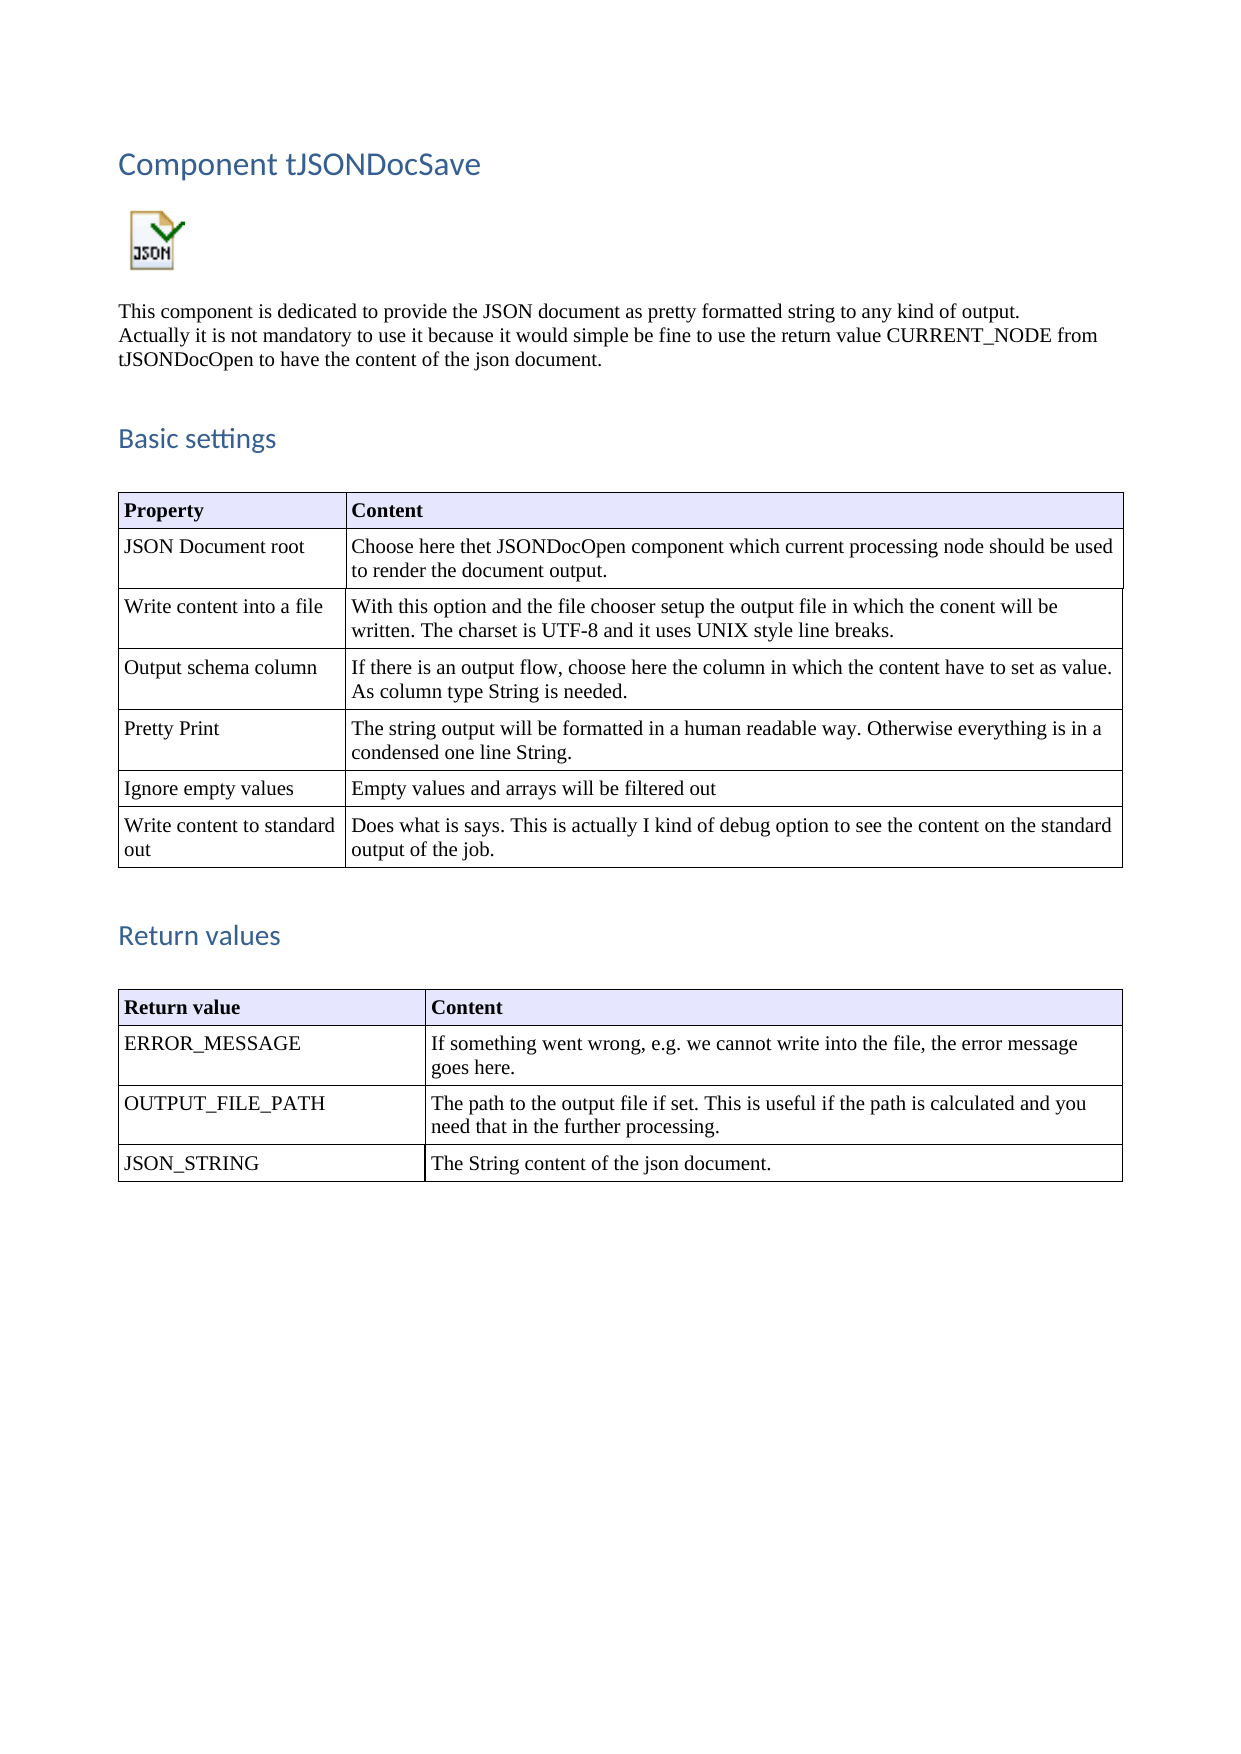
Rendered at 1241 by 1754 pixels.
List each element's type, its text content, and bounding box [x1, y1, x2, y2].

subtitle Return values [118, 917, 1122, 952]
table_header Content [426, 990, 1122, 1025]
table_cell Ignore empty values [119, 771, 345, 806]
table_cell ERROR_MESSAGE [119, 1026, 425, 1084]
table_header Content [347, 493, 1123, 528]
subtitle Basic settings [118, 420, 1122, 456]
table_header Return value [119, 990, 425, 1025]
table_cell With this option and the file chooser setup the output file in which the conent will be written. The charset is UTF-8 and it uses UNIX style line breaks. [346, 589, 1122, 648]
table_cell The path to the output file if set. This is useful if the path is calculated and you need that in the further processing. [426, 1086, 1122, 1144]
table_cell If there is an output flow, choose here the column in which the content have to set as value. As column type String is needed. [346, 649, 1122, 709]
text This component is dedicated to provide the JSON document as pretty formatted string to any kind of output. [118, 299, 1122, 323]
table_cell Output schema column [119, 649, 345, 709]
table_cell Pretty Print [119, 710, 345, 769]
subtitle Component tJSONDocSave [118, 143, 1122, 184]
table_cell JSON Document root [119, 529, 346, 588]
table_cell Empty values and arrays will be filtered out [346, 771, 1122, 806]
text Actually it is not mandatory to use it because it would simple be fine to use the return value CURRENT_NODE from tJSONDocOpen to have the content of the json document. [118, 323, 1122, 371]
table_cell Write content to standard out [119, 807, 345, 867]
picture [118, 207, 185, 275]
table_cell JSON_STRING [119, 1145, 424, 1181]
table_cell Choose here thet JSONDocOpen component which current processing node should be used to render the document output. [347, 529, 1123, 588]
table_cell Does what is says. This is actually I kind of debug option to see the content on the standard output of the job. [346, 807, 1122, 867]
table_cell The String content of the json document. [426, 1145, 1122, 1181]
table_header Property [119, 493, 346, 528]
table_cell The string output will be formatted in a human readable way. Otherwise everything is in a condensed one line String. [346, 710, 1122, 769]
table_cell Write content into a file [119, 589, 345, 648]
table_cell If something went wrong, e.g. we cannot write into the file, the error message goes here. [426, 1026, 1122, 1084]
table_cell OUTPUT_FILE_PATH [119, 1086, 425, 1144]
